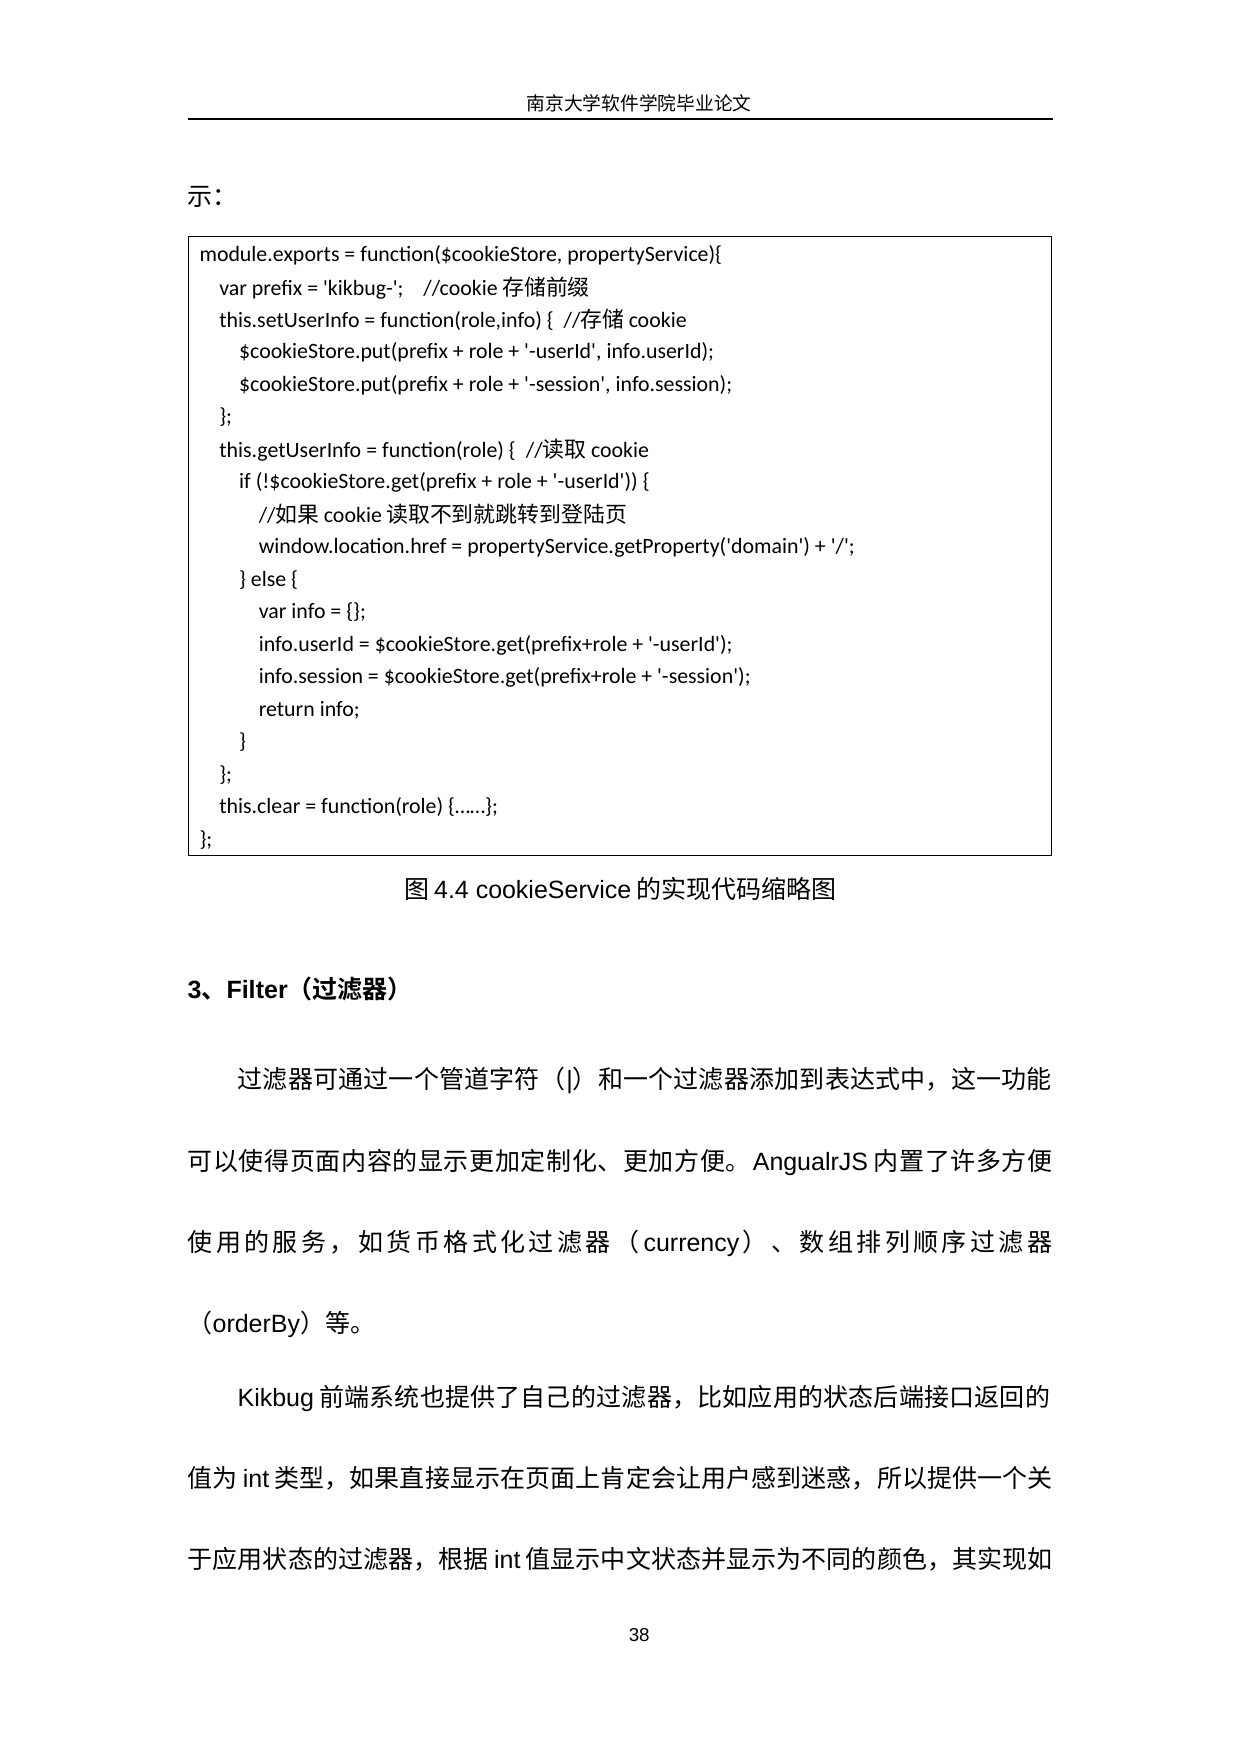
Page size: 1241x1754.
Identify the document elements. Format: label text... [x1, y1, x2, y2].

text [187, 162, 1053, 227]
text 图4.4 cookieService的实现代码缩略图 [187, 856, 1053, 921]
text 3、Filter（过滤器） [187, 955, 1053, 1020]
text 过滤器可通过一个管道字符（|）和一个过滤器添加到表达式中，这一功能可以使得页面内容的显示更加定制化、更加方便。AngualrJS内置了许多方便使用的服务，如货币格式化过滤器（currency）、数组排列顺序过滤器（orderBy）等。 [187, 1045, 1053, 1354]
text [187, 1363, 1053, 1591]
table_header module.exports = function($cookieStore, propertyService){ var prefix = 'kikbug-'; //cookie存储前缀 this.setUserInfo = function(role,info) { //存储cookie $cookieStore.put(prefix + role + '-userId', info.userId); $cookieStore.put(prefix + role + '-session', info.session); }; this.getUserInfo = function(role) { //读取cookie if (!$cookieStore.get(prefix + role + '-userId')) { //如果cookie读取不到就跳转到登陆页 window.location.href = propertyService.getProperty('domain') + '/'; } else { var info = {}; info.userId = $cookieStore.get(prefix+role + '-userId'); info.session = $cookieStore.get(prefix+role + '-session'); return info; } }; this.clear = function(role) {……}; }; [189, 237, 1051, 854]
